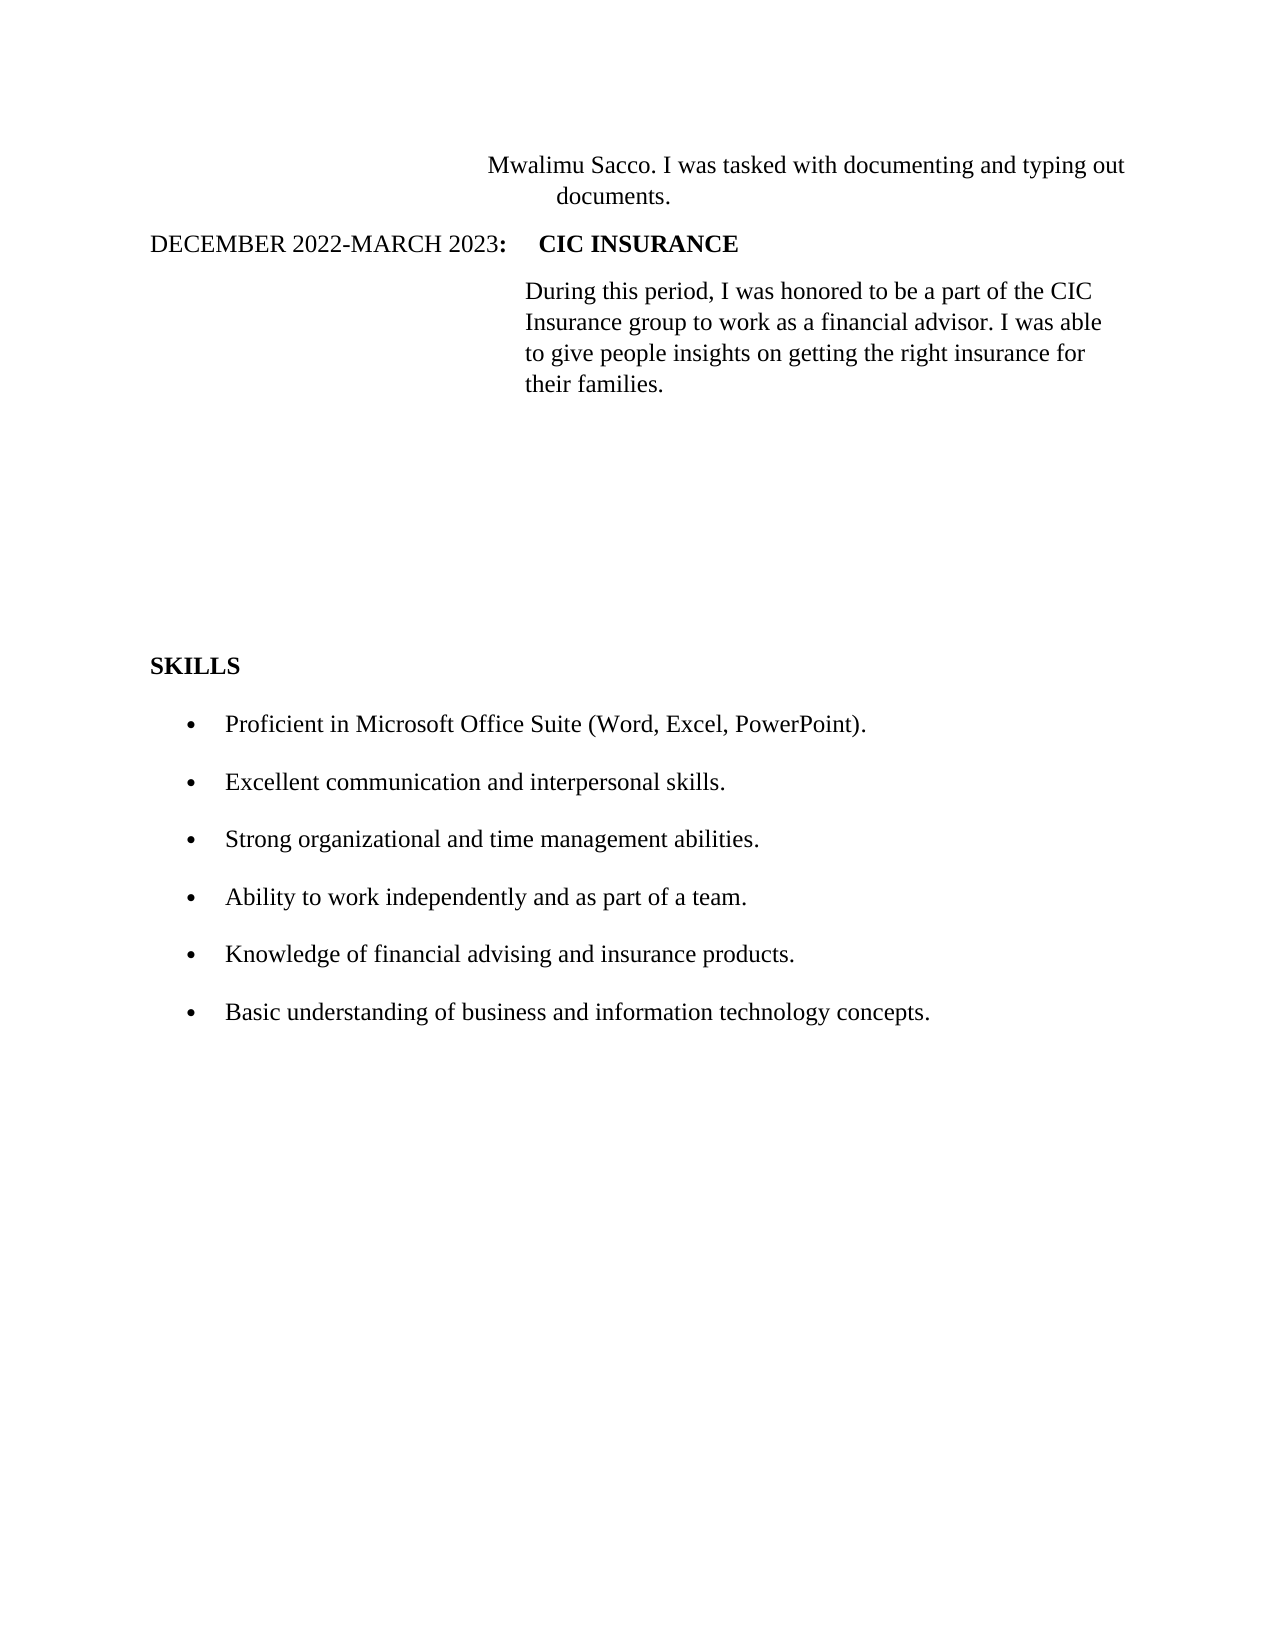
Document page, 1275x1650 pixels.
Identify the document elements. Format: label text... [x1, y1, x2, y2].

list Ability to work independently and as part of a team. [187, 882, 1125, 910]
text Mwalimu Sacco. I was tasked with documenting and typing out documents. [150, 150, 1125, 210]
text SKILLS [150, 651, 1125, 680]
text DECEMBER 2022-MARCH 2023: CIC INSURANCE [150, 229, 1125, 257]
list Proficient in Microsoft Office Suite (Word, Excel, PowerPoint). [187, 709, 1125, 738]
list Knowledge of financial advising and insurance products. [187, 939, 1125, 968]
text During this period, I was honored to be a part of the CIC Insurance group to work as a financial advisor. I was able to give people insights on getting the right insurance for their families. [525, 276, 1125, 398]
list Strong organizational and time management abilities. [187, 824, 1125, 853]
list Basic understanding of business and information technology concepts. [187, 997, 1125, 1025]
list Excellent communication and interpersonal skills. [187, 767, 1125, 795]
